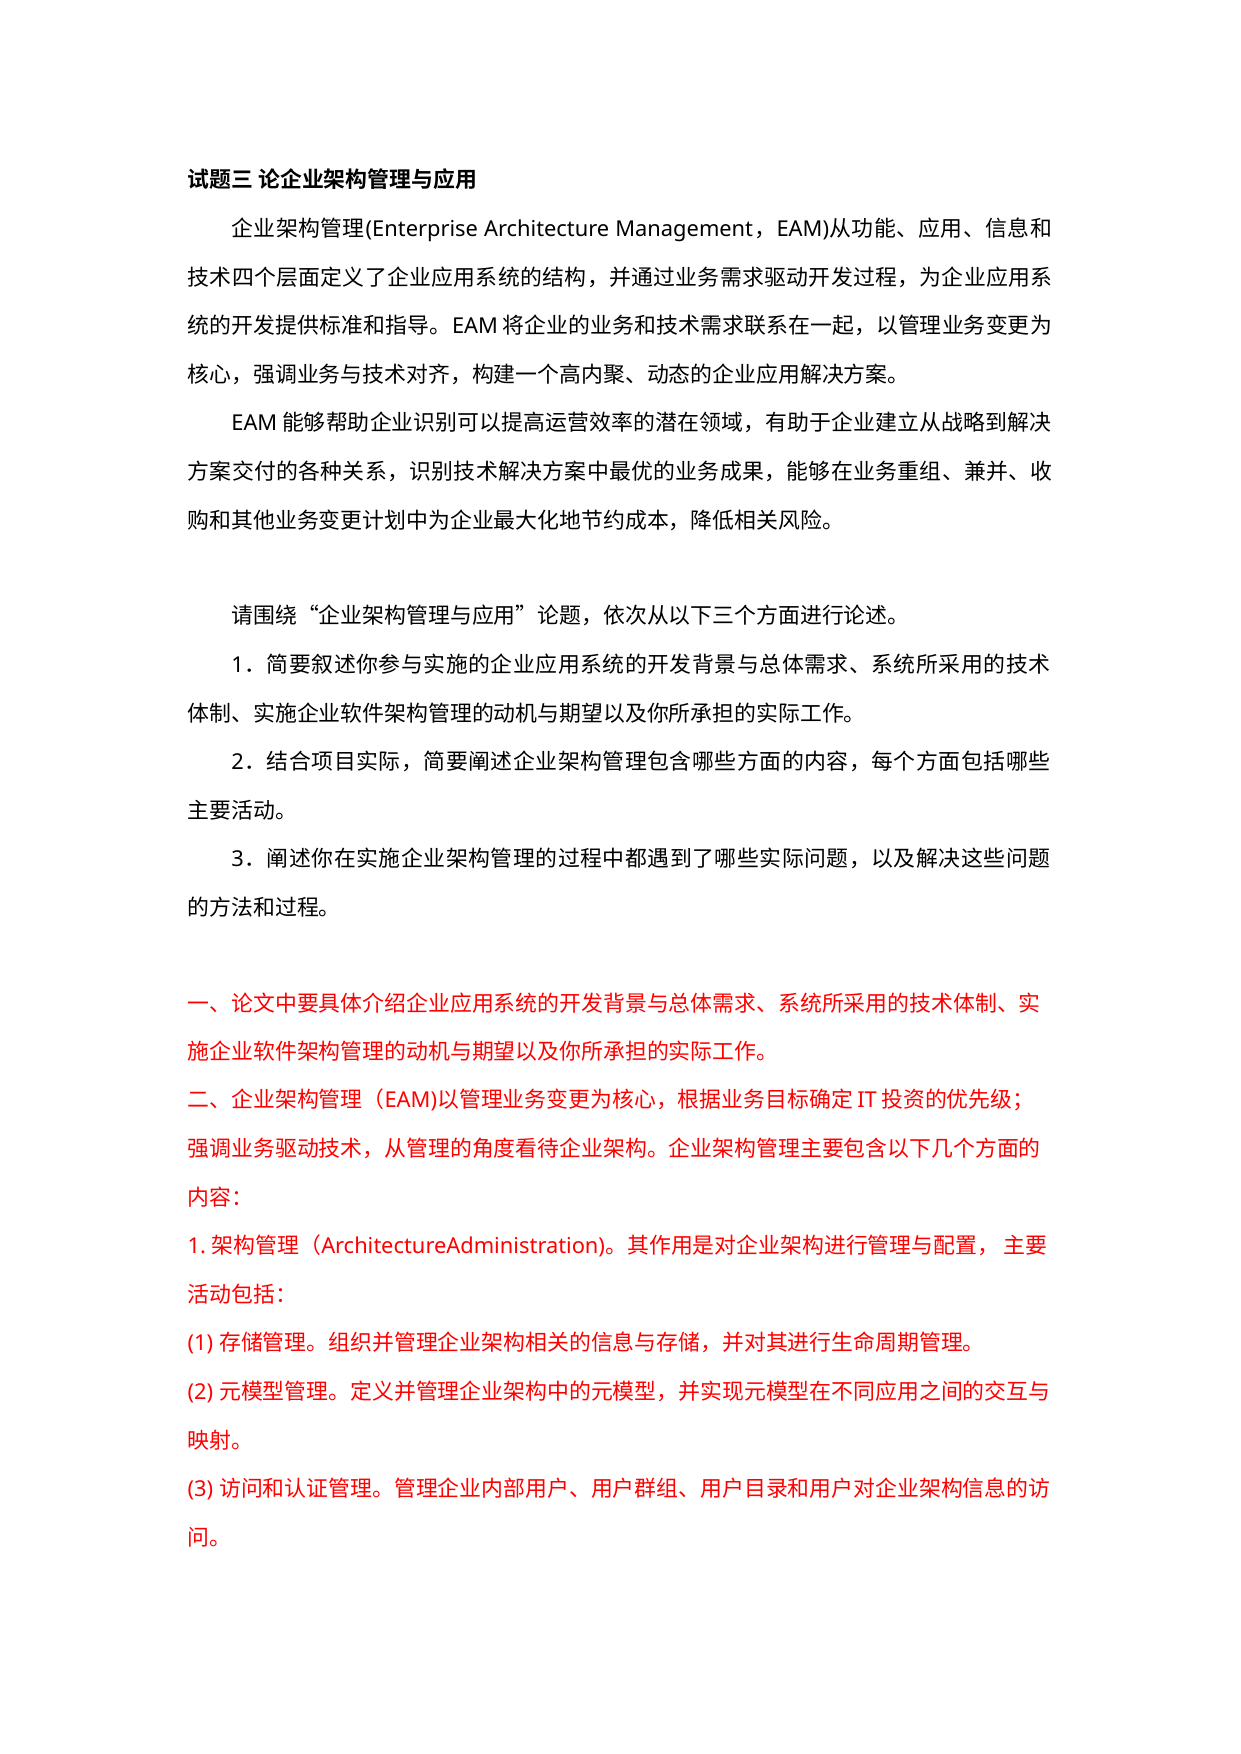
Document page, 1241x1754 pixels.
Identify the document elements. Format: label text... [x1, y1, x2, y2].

text 企业架构管理(Enterprise Architecture Management，EAM)从功能、应用、信息和技术四个层面定义了企业应用系统的结构，并通过业务需求驱动开发过程，为企业应用系统的开发提供标准和指导。EAM将企业的业务和技术需求联系在一起，以管理业务变更为核心，强调业务与技术对齐，构建一个高内聚、动态的企业应用解决方案。 [187, 210, 1053, 389]
text EAM能够帮助企业识别可以提高运营效率的潜在领域，有助于企业建立从战略到解决方案交付的各种关系，识别技术解决方案中最优的业务成果，能够在业务重组、兼并、收购和其他业务变更计划中为企业最大化地节约成本，降低相关风险。 [187, 405, 1053, 535]
text 1．简要叙述你参与实施的企业应用系统的开发背景与总体需求、系统所采用的技术体制、实施企业软件架构管理的动机与期望以及你所承担的实际工作。 [187, 646, 1053, 728]
text 2．结合项目实际，简要阐述企业架构管理包含哪些方面的内容，每个方面包括哪些主要活动。 [187, 743, 1053, 825]
text 二、企业架构管理（EAM)以管理业务变更为核心，根据业务目标确定IT投资的优先级；强调业务驱动技术，从管理的角度看待企业架构。企业架构管理主要包含以下几个方面的内容： [187, 1082, 1053, 1212]
text (1) 存储管理。组织并管理企业架构相关的信息与存储，并对其进行生命周期管理。 [187, 1325, 1053, 1358]
text 试题三 论企业架构管理与应用 [187, 162, 1053, 194]
text 一、论文中要具体介绍企业应用系统的开发背景与总体需求、系统所采用的技术体制、实施企业软件架构管理的动机与期望以及你所承担的实际工作。 [187, 985, 1053, 1066]
text 请围绕“企业架构管理与应用”论题，依次从以下三个方面进行论述。 [187, 598, 1053, 631]
text 1. 架构管理（ArchitectureAdministration)。其作用是对企业架构进行管理与配置， 主要活动包括： [187, 1228, 1053, 1309]
text (2) 元模型管理。定义并管理企业架构中的元模型，并实现元模型在不同应用之间的交互与映射。 [187, 1373, 1053, 1455]
text 3．阐述你在实施企业架构管理的过程中都遇到了哪些实际问题，以及解决这些问题的方法和过程。 [187, 841, 1053, 922]
text (3) 访问和认证管理。管理企业内部用户、用户群组、用户目录和用户对企业架构信息的访问。 [187, 1471, 1053, 1552]
